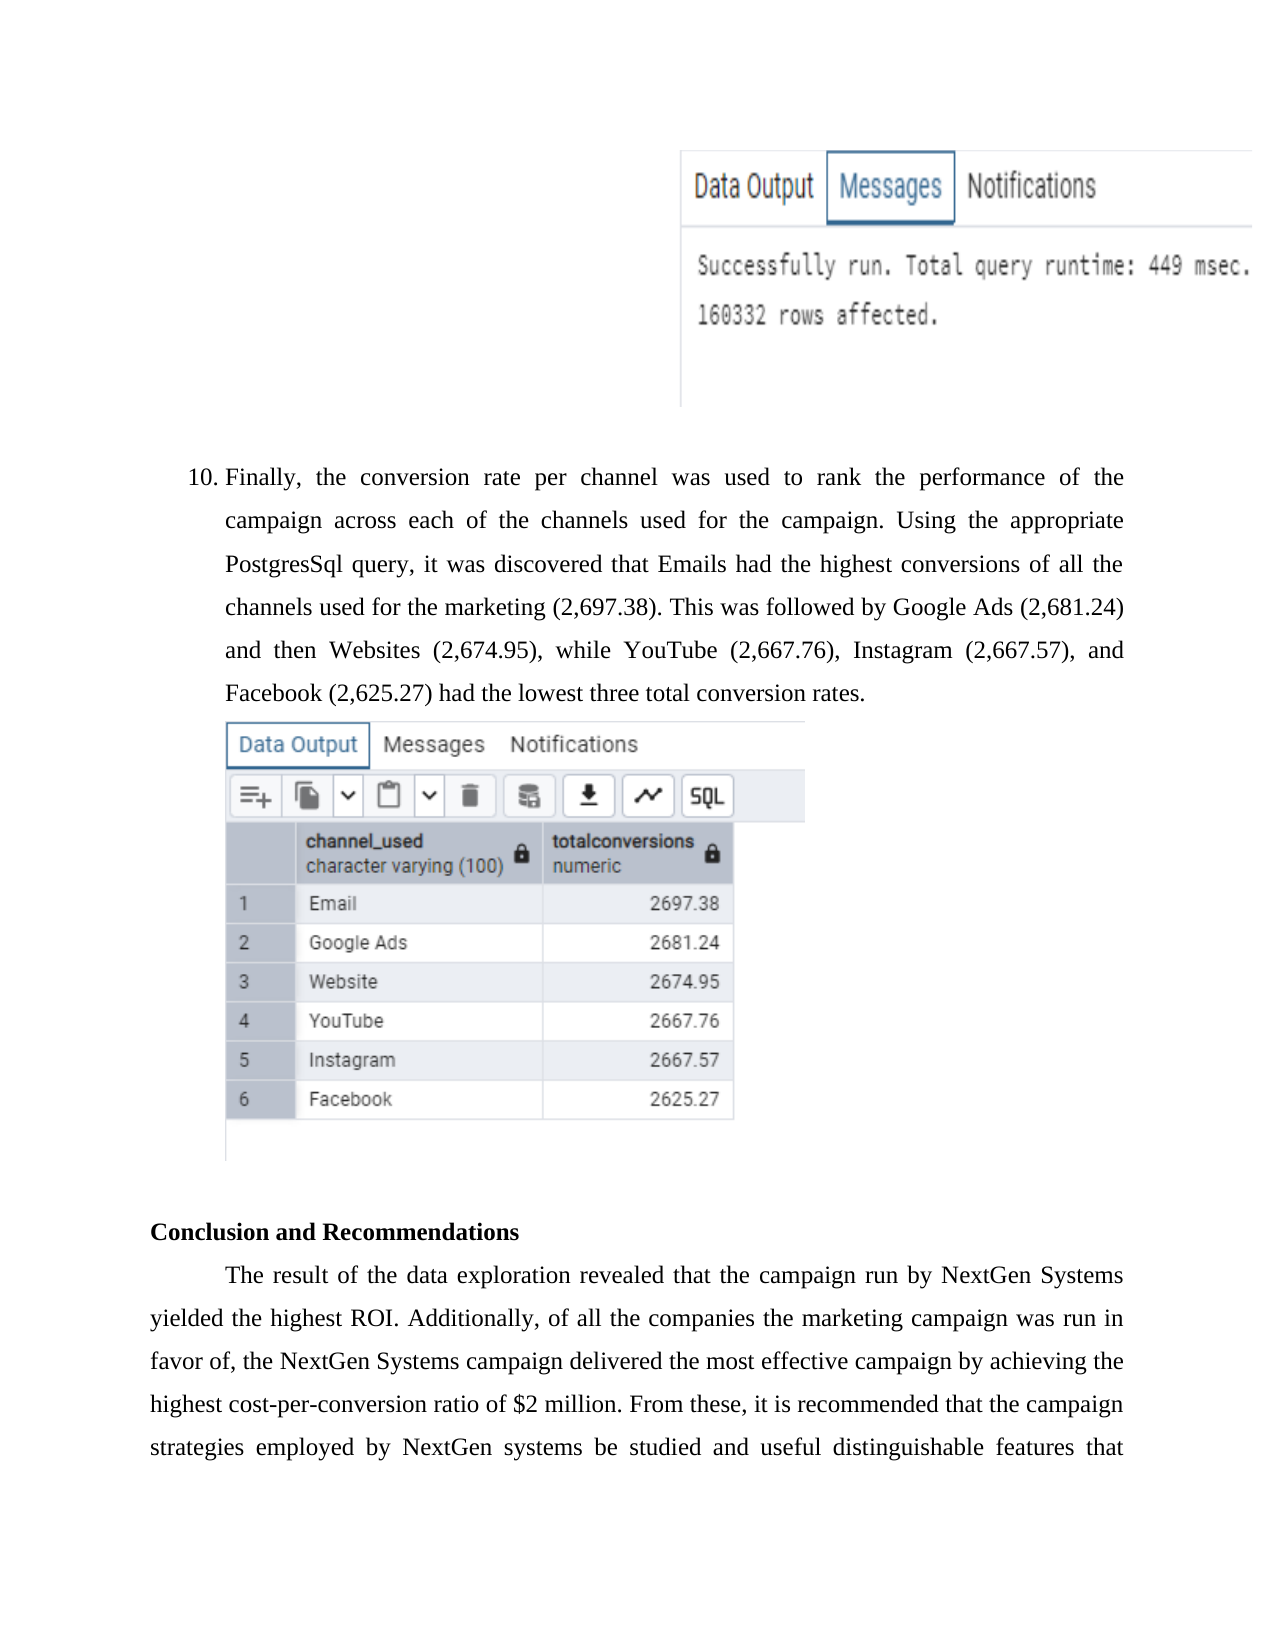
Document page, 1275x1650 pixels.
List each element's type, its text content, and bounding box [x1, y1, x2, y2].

text Conclusion and Recommendations [150, 1217, 1125, 1245]
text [150, 1260, 1125, 1461]
picture [225, 721, 805, 1161]
picture [675, 150, 1253, 407]
list Finally, the conversion rate per channel was used to rank the performance of the campaign across each of the channels used for the campaign. Using the appropriate PostgresSql query, it was discovered that Emails had the highest conversions of all the channels used for the marketing (2,697.38). This was followed by Google Ads (2,681.24) and then Websites (2,674.95), while YouTube (2,667.76), Instagram (2,667.57), and Facebook (2,625.27) had the lowest three total conversion rates. [187, 462, 1125, 707]
